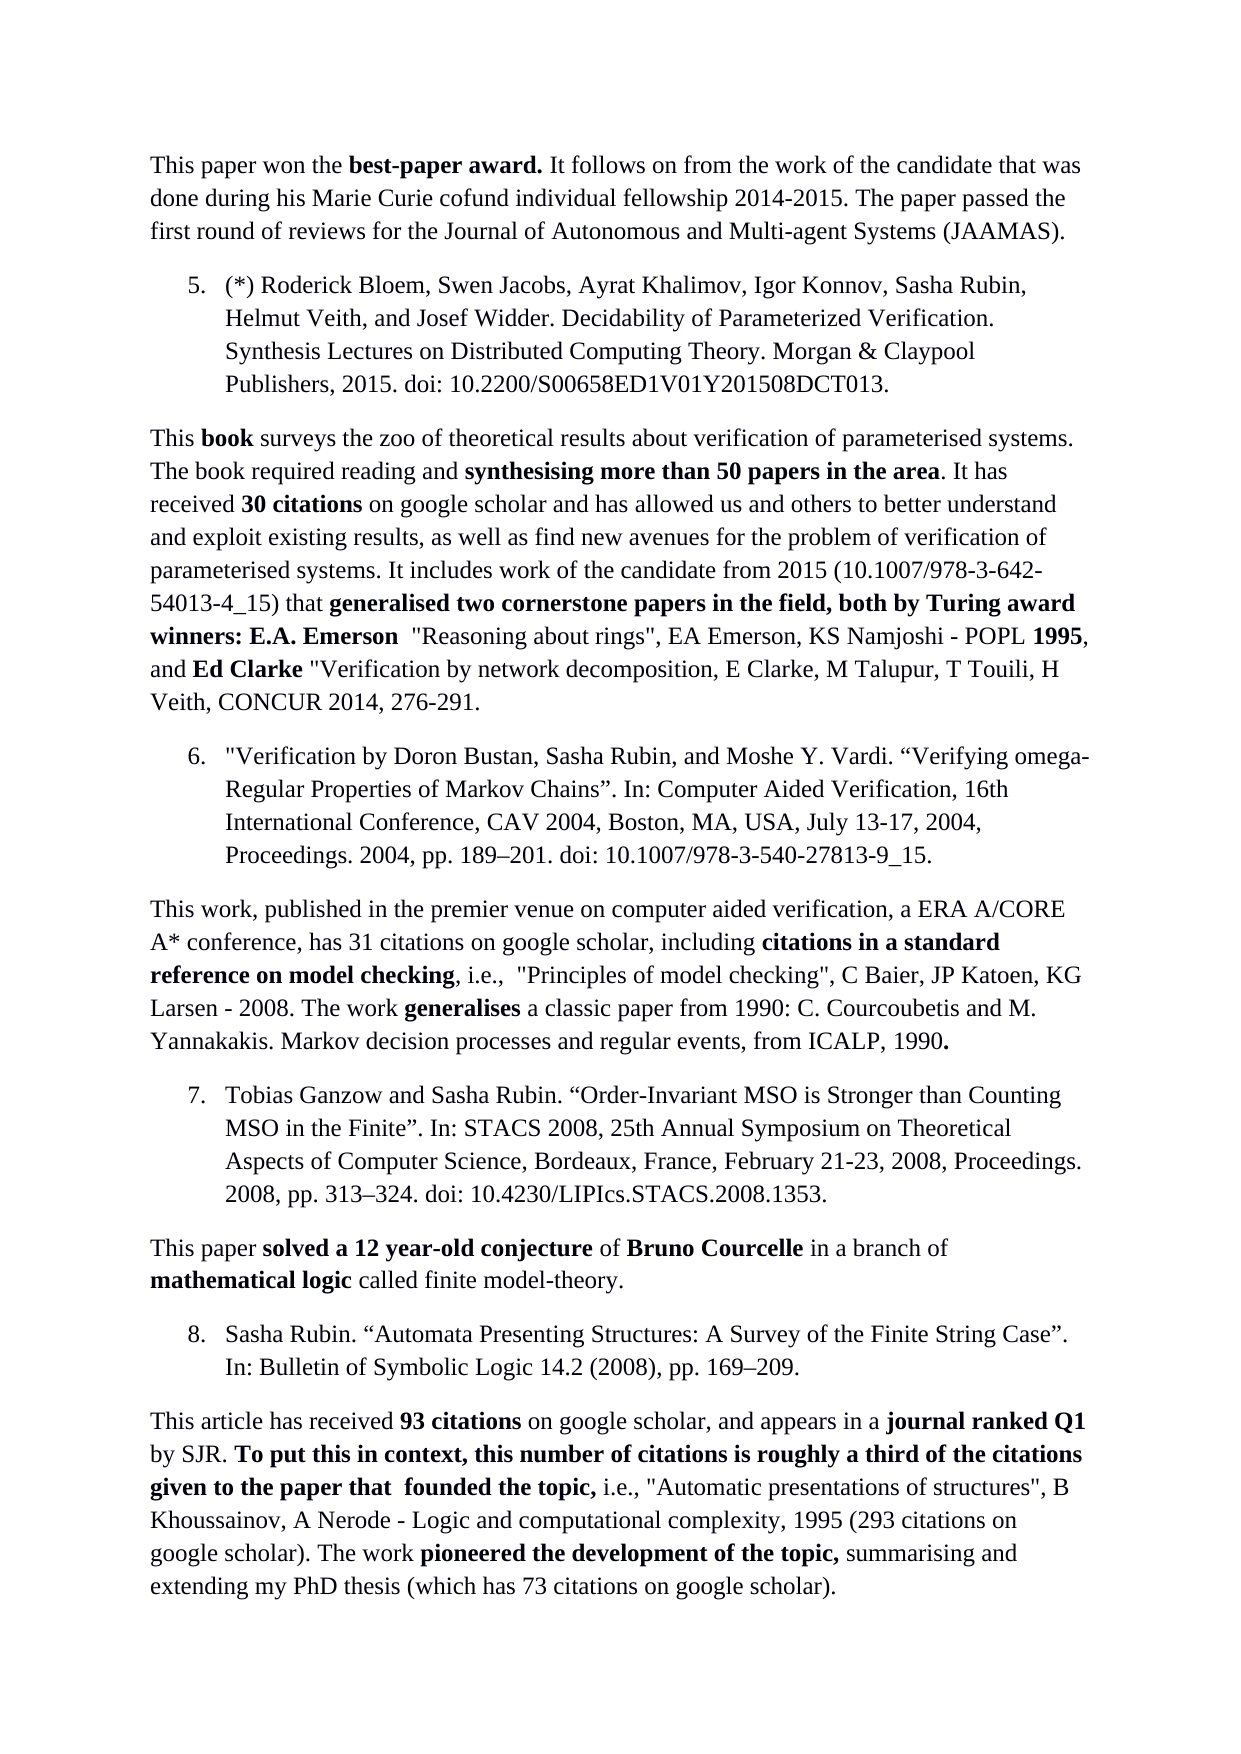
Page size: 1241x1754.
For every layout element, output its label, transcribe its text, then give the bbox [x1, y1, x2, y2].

list (*) Roderick Bloem, Swen Jacobs, Ayrat Khalimov, Igor Konnov, Sasha Rubin, Helmut Veith, and Josef Widder. Decidability of Parameterized Verification. Synthesis Lectures on Distributed Computing Theory. Morgan & Claypool Publishers, 2015. doi: 10.2200/S00658ED1V01Y201508DCT013. [187, 270, 1090, 398]
text This article has received 93 citations on google scholar, and appears in a journal ranked Q1 by SJR. To put this in context, this number of citations is roughly a third of the citations given to the paper that founded the topic, i.e., "Automatic presentations of structures", B Khoussainov, A Nerode - Logic and computational complexity, 1995 (293 citations on google scholar). The work pioneered the development of the topic, summarising and extending my PhD thesis (which has 73 citations on google scholar). [150, 1406, 1090, 1600]
text This paper solved a 12 year-old conjecture of Bruno Courcelle in a branch of mathematical logic called finite model-theory. [150, 1233, 1090, 1294]
text This paper won the best-paper award. It follows on from the work of the candidate that was done during his Marie Curie cofund individual fellowship 2014-2015. The paper passed the first round of reviews for the Journal of Autonomous and Multi-agent Systems (JAAMAS). [150, 150, 1090, 245]
text This work, published in the premier venue on computer aided verification, a ERA A/CORE A* conference, has 31 citations on google scholar, including citations in a standard reference on model checking, i.e., "Principles of model checking", C Baier, JP Katoen, KG Larsen - 2008. The work generalises a classic paper from 1990: C. Courcoubetis and M. Yannakakis. Markov decision processes and regular events, from ICALP, 1990. [112, 894, 1090, 1054]
list Sasha Rubin. “Automata Presenting Structures: A Survey of the Finite String Case”. In: Bulletin of Symbolic Logic 14.2 (2008), pp. 169–209. [187, 1319, 1090, 1381]
list Tobias Ganzow and Sasha Rubin. “Order-Invariant MSO is Stronger than Counting MSO in the Finite”. In: STACS 2008, 25th Annual Symposium on Theoretical Aspects of Computer Science, Bordeaux, France, February 21-23, 2008, Proceedings. 2008, pp. 313–324. doi: 10.4230/LIPIcs.STACS.2008.1353. [187, 1080, 1090, 1207]
list "Verification by Doron Bustan, Sasha Rubin, and Moshe Y. Vardi. “Verifying omega-Regular Properties of Markov Chains”. In: Computer Aided Verification, 16th International Conference, CAV 2004, Boston, MA, USA, July 13-17, 2004, Proceedings. 2004, pp. 189–201. doi: 10.1007/978-3-540-27813-9_15. [187, 741, 1090, 869]
text This book surveys the zoo of theoretical results about verification of parameterised systems. The book required reading and synthesising more than 50 papers in the area. It has received 30 citations on google scholar and has allowed us and others to better understand and exploit existing results, as well as find new avenues for the problem of verification of parameterised systems. It includes work of the candidate from 2015 (10.1007/978-3-642-54013-4_15) that generalised two cornerstone papers in the field, both by Turing award winners: E.A. Emerson "Reasoning about rings", EA Emerson, KS Namjoshi - POPL 1995, and Ed Clarke "Verification by network decomposition, E Clarke, M Talupur, T Touili, H Veith, CONCUR 2014, 276-291. [150, 423, 1090, 716]
